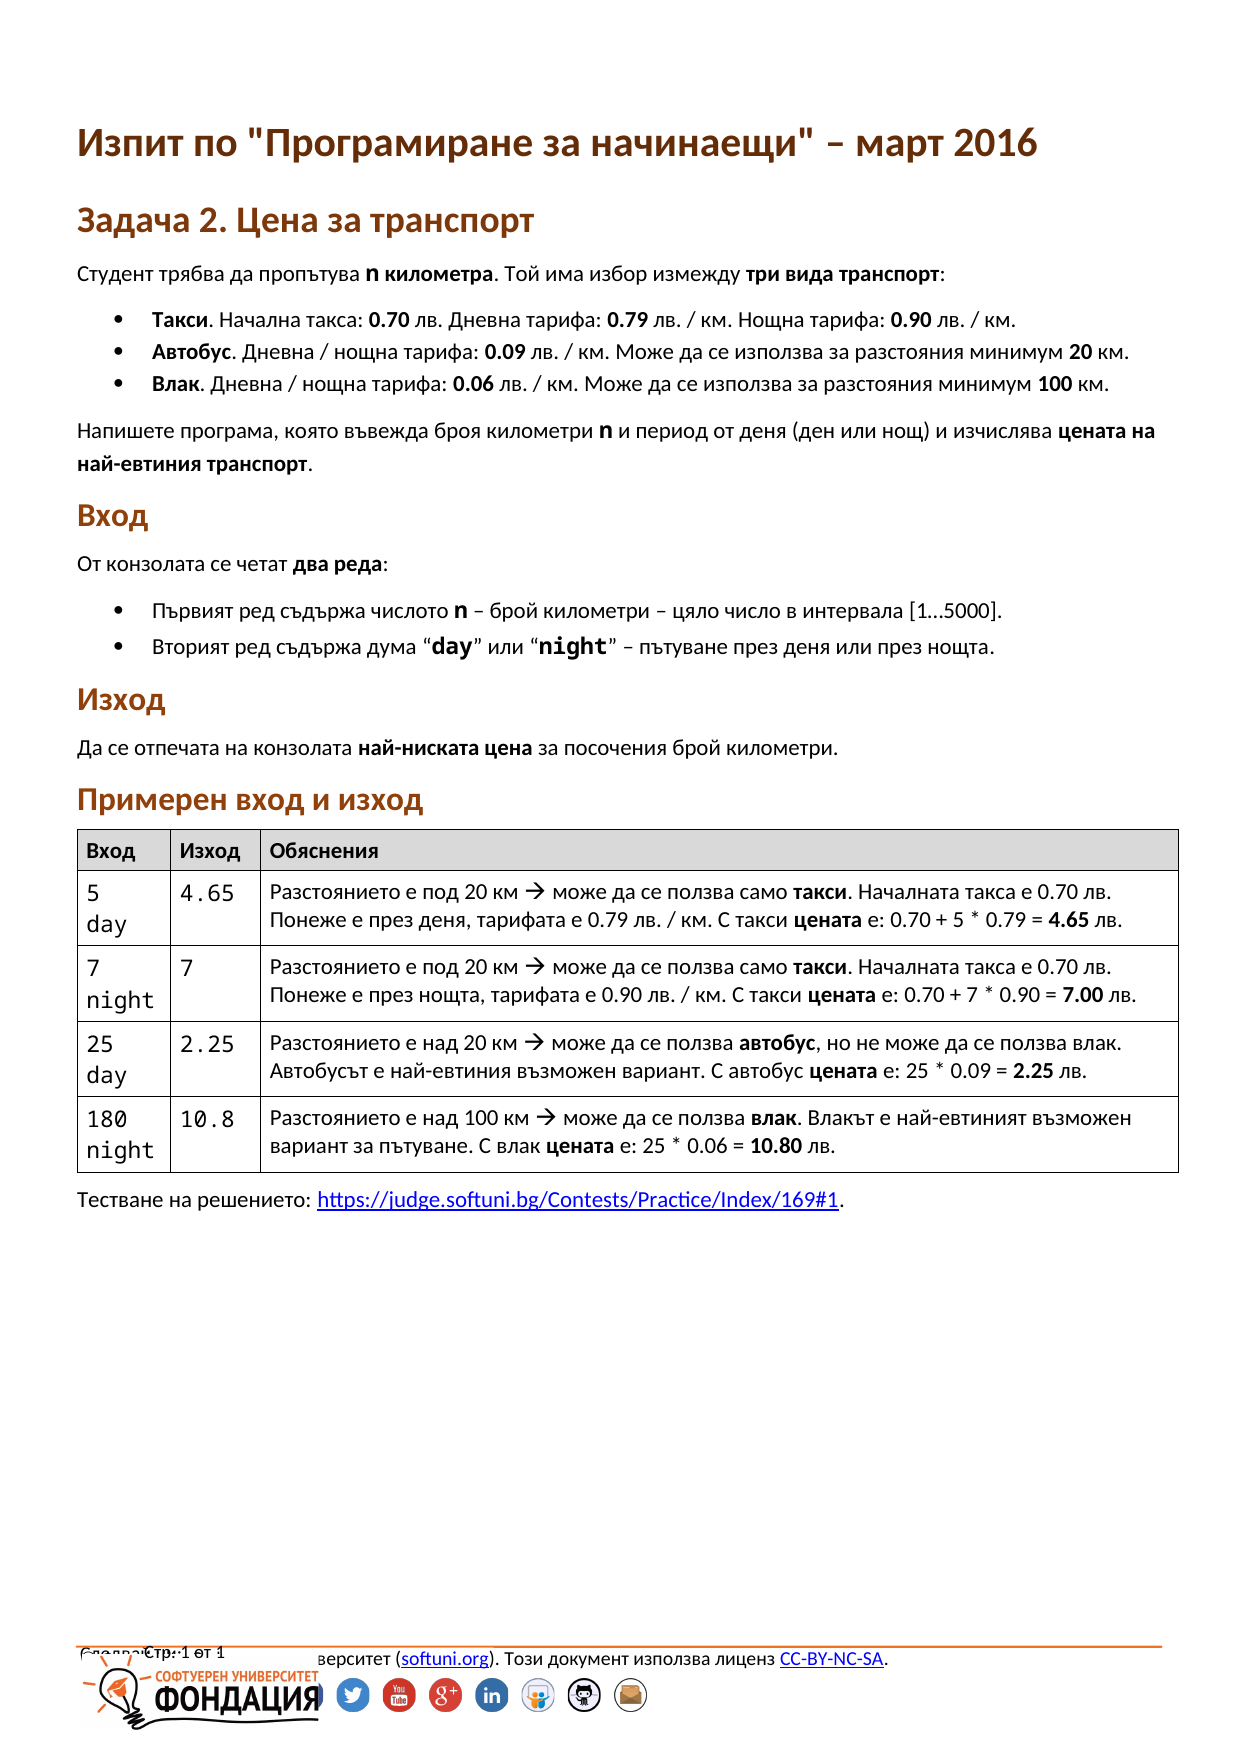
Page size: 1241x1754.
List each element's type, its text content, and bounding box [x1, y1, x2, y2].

subtitle Вход [77, 494, 1163, 535]
subtitle Изход [77, 678, 1163, 719]
text От конзолата се четат два реда: [77, 549, 1163, 577]
table_cell 2.25 [171, 1022, 260, 1096]
table_header Вход [78, 830, 170, 870]
table_cell Разстоянието е над 20 км може да се ползва автобус, но не може да се ползва влак. Автобусът е най-евтиния възможен вариант. С автобус цената е: 25 * 0.09 = 2.25 лв. [261, 1022, 1178, 1096]
table_cell Разстоянието е над 100 км може да се ползва влак. Влакът е най-евтиният възможен вариант за пътуване. С влак цената е: 25 * 0.06 = 10.80 лв. [261, 1097, 1178, 1172]
text Да се отпечата на конзолата най-ниската цена за посочения брой километри. [77, 733, 1163, 761]
table_cell 180 night [78, 1097, 170, 1172]
table_cell 7 night [78, 946, 170, 1021]
table_cell 4.65 [171, 871, 260, 945]
list Вторият ред съдържа дума “day” или “night” – пътуване през деня или през нощта. [114, 630, 1163, 661]
subtitle Изпит по "Програмиране за начинаещи" – март 2016 [77, 116, 1163, 167]
table_cell 7 [171, 946, 260, 1021]
table_header Изход [171, 830, 260, 870]
picture [521, 1678, 555, 1712]
subtitle Задача 2. Цена за транспорт [77, 196, 1163, 241]
text Напишете програма, която въвежда броя километри n и период от деня (ден или нощ) и изчислява цената на най-евтиния транспорт. [77, 414, 1163, 477]
table_cell 5 day [78, 871, 170, 945]
picture [475, 1678, 509, 1712]
list Автобус. Дневна / нощна тарифа: 0.09 лв. / км. Може да се използва за разстояния минимум 20 км. [114, 337, 1163, 365]
picture [614, 1678, 647, 1712]
list Първият ред съдържа числото n – брой километри – цяло число в интервала [1…5000]. [114, 594, 1163, 625]
table_cell Разстоянието е под 20 км може да се ползва само такси. Началната такса е 0.70 лв. Понеже е през деня, тарифата е 0.79 лв. / км. С такси цената е: 0.70 + 5 * 0.79 = 4.65 лв. [261, 871, 1178, 945]
text Студент трябва да пропътува n километра. Той има избор измежду три вида транспорт: [77, 257, 1163, 288]
table_cell Разстоянието е под 20 км може да се ползва само такси. Началната такса е 0.70 лв. Понеже е през нощта, тарифата е 0.90 лв. / км. С такси цената е: 0.70 + 7 * 0.90 = 7.00 лв. [261, 946, 1178, 1021]
table_header Обяснения [261, 830, 1178, 870]
picture [567, 1678, 601, 1712]
table_cell 25 day [78, 1022, 170, 1096]
subtitle Примерен вход и изход [77, 778, 1163, 819]
text Тестване на решението: https://judge.softuni.bg/Contests/Practice/Index/169#1. [77, 1185, 1163, 1213]
picture [429, 1678, 462, 1712]
list Такси. Начална такса: 0.70 лв. Дневна тарифа: 0.79 лв. / км. Нощна тарифа: 0.90 лв. / км. [114, 305, 1163, 333]
picture [382, 1678, 416, 1712]
picture [82, 1654, 324, 1730]
list Влак. Дневна / нощна тарифа: 0.06 лв. / км. Може да се използва за разстояния минимум 100 км. [114, 369, 1163, 397]
table_cell 10.8 [171, 1097, 260, 1172]
picture [336, 1678, 370, 1712]
